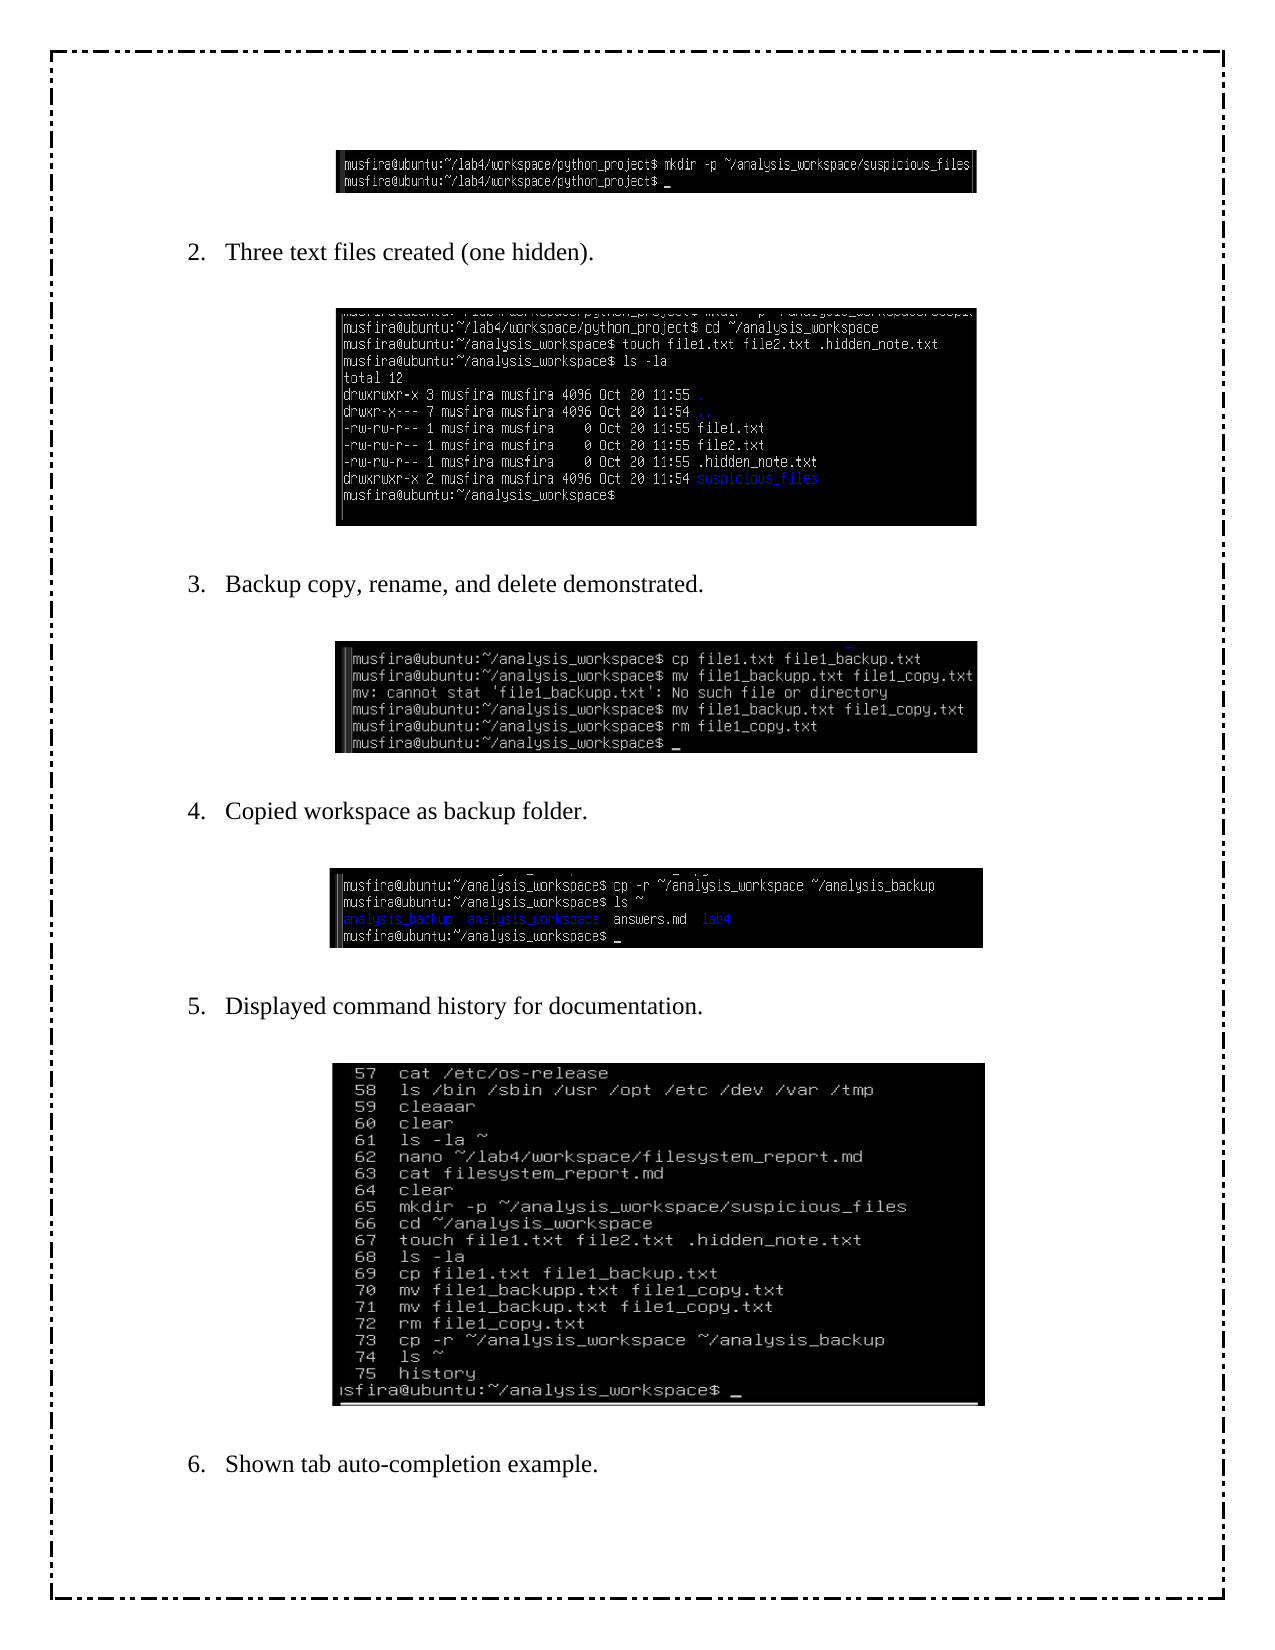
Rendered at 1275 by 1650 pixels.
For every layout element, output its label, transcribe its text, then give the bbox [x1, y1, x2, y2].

picture [335, 308, 977, 526]
picture [335, 641, 978, 753]
list Three text files created (one hidden). [187, 237, 1125, 265]
list Backup copy, rename, and delete demonstrated. [187, 569, 1125, 598]
list Displayed command history for documentation. [187, 991, 1125, 1019]
picture [335, 150, 977, 193]
picture [327, 1063, 985, 1406]
list Copied workspace as backup folder. [187, 796, 1125, 825]
picture [329, 868, 983, 948]
list Shown tab auto-completion example. [187, 1449, 1125, 1478]
